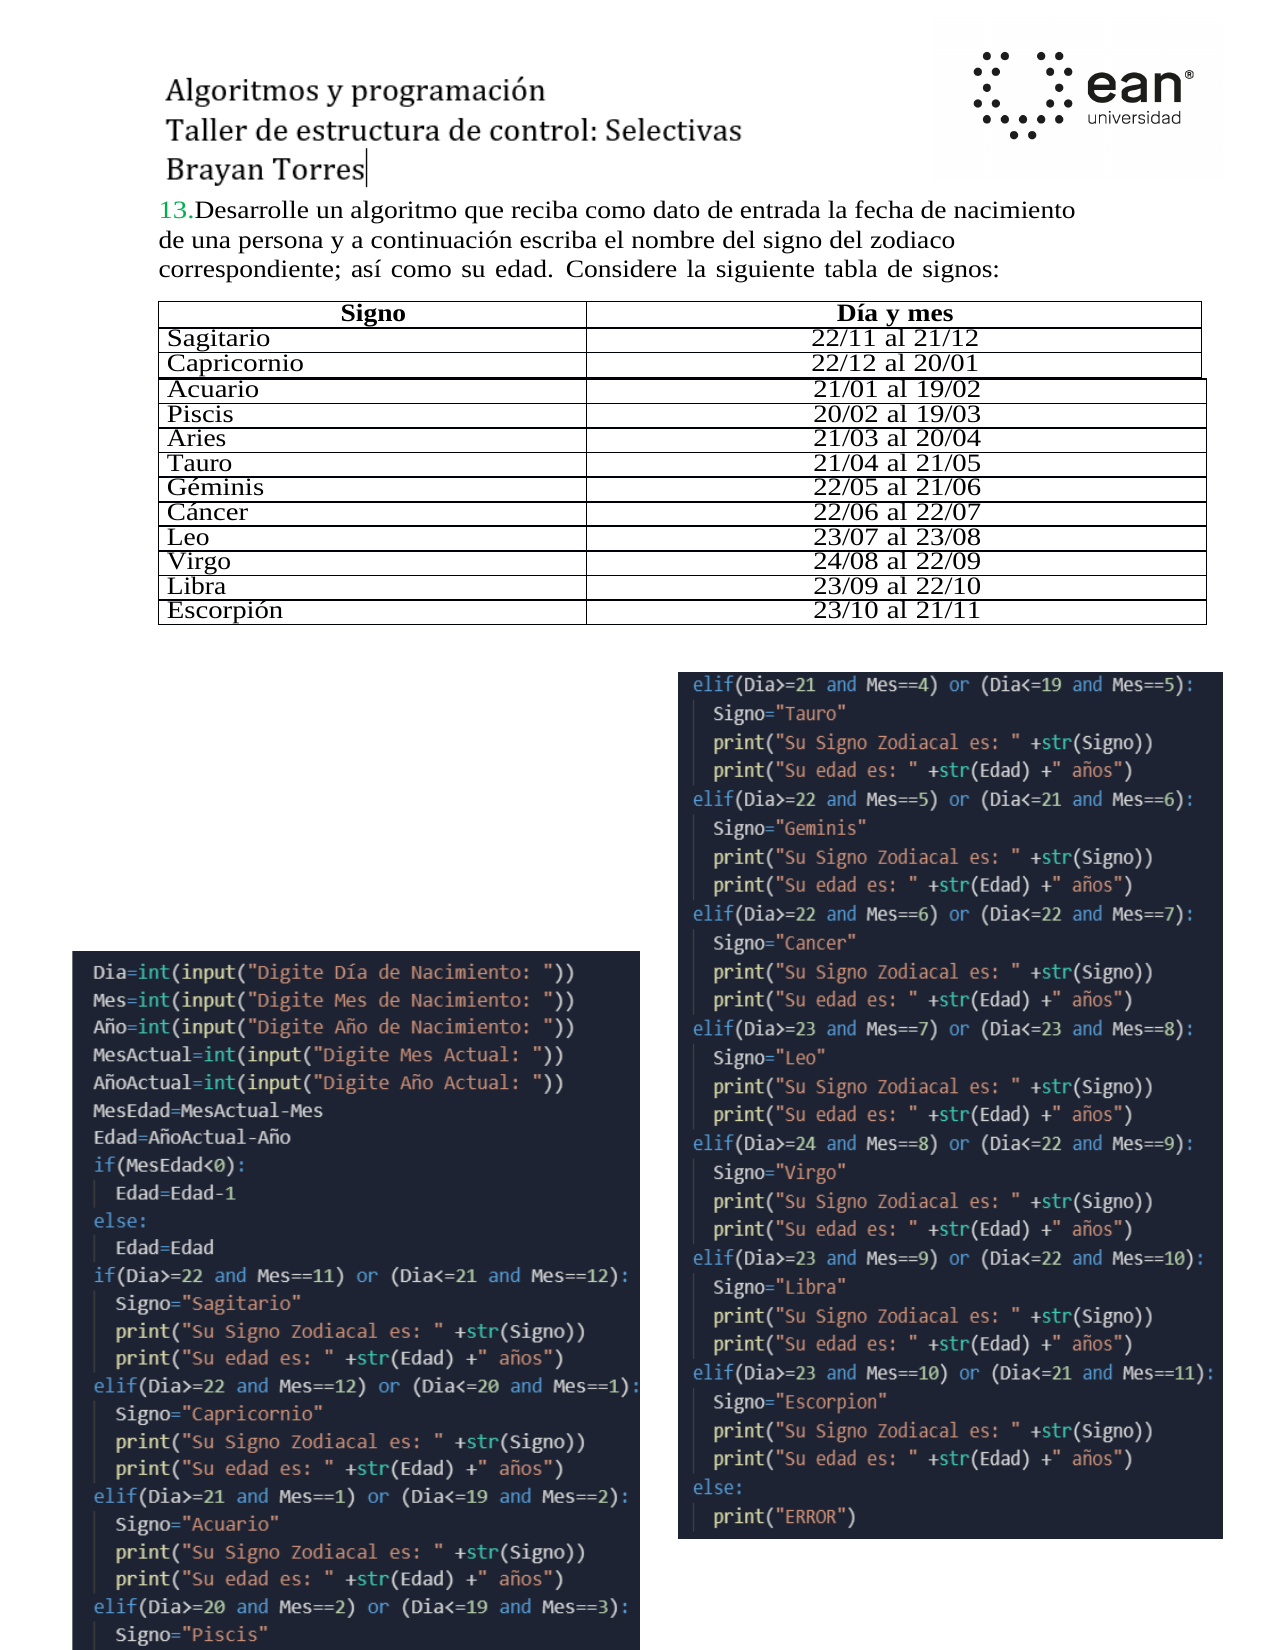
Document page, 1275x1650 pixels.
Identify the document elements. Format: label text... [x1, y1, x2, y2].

picture [72, 951, 640, 1650]
text 13.Desarrolle un algoritmo que reciba como dato de entrada la fecha de nacimiento de una persona y a continuación escriba el nombre del signo del zodiaco correspondiente; así como su edad. Considere la siguiente tabla de signos: [158, 195, 1098, 283]
table_cell Escorpión [159, 601, 586, 624]
table_cell 22/12 al 20/01 [587, 353, 1201, 376]
table_cell 20/02 al 19/03 [587, 404, 1206, 427]
table_cell 22/06 al 22/07 [587, 503, 1206, 525]
table_cell 22/05 al 21/06 [587, 478, 1206, 501]
table_cell Virgo [159, 552, 586, 574]
table_cell Géminis [159, 478, 586, 501]
picture [158, 73, 771, 196]
table_cell 23/10 al 21/11 [587, 601, 1206, 624]
table_cell 21/03 al 20/04 [587, 429, 1206, 452]
table_cell Cáncer [159, 503, 586, 525]
table_cell Capricornio [159, 353, 586, 376]
table_cell Tauro [159, 453, 586, 476]
table_cell Leo [159, 527, 586, 550]
table_header Día y mes [587, 302, 1201, 327]
table_cell Libra [159, 576, 586, 599]
table_cell 22/11 al 21/12 [587, 329, 1201, 352]
picture [932, 17, 1223, 181]
picture [678, 672, 1223, 1539]
table_cell 21/04 al 21/05 [587, 453, 1206, 476]
table_cell Aries [159, 429, 586, 452]
table_header 21/01 al 19/02 [587, 380, 1206, 403]
table_cell 23/07 al 23/08 [587, 527, 1206, 550]
table_cell 24/08 al 22/09 [587, 552, 1206, 574]
table_header Acuario [159, 380, 586, 403]
table_header Signo [159, 302, 586, 327]
table_cell Piscis [159, 404, 586, 427]
table_cell 23/09 al 22/10 [587, 576, 1206, 599]
table_cell Sagitario [159, 329, 586, 352]
